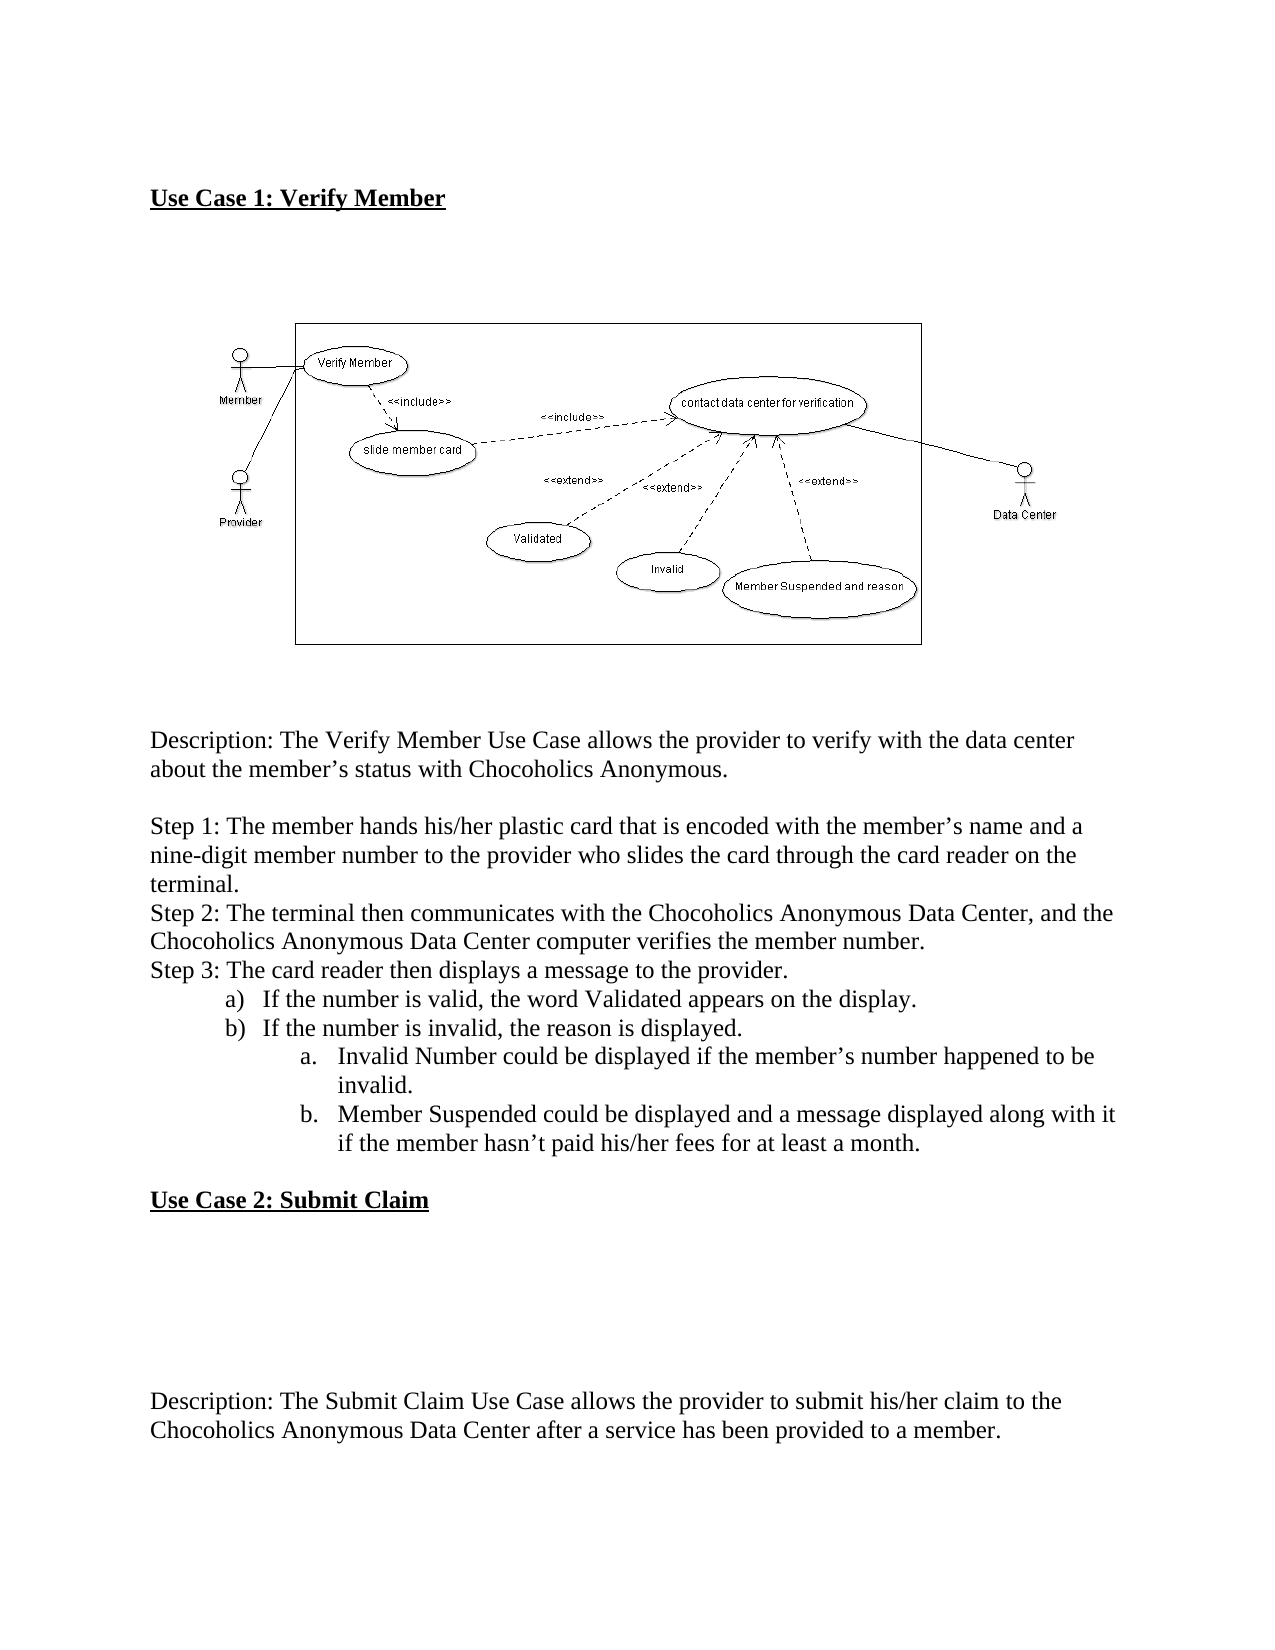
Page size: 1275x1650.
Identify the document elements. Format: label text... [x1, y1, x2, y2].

list Invalid Number could be displayed if the member’s number happened to be invalid. [300, 1041, 1125, 1099]
list Member Suspended could be displayed and a message displayed along with it if the member hasn’t paid his/her fees for at least a month. [300, 1099, 1125, 1156]
text Step 1: The member hands his/her plastic card that is encoded with the member’s name and a nine-digit member number to the provider who slides the card through the card reader on the terminal. [150, 811, 1125, 898]
picture [150, 269, 1125, 697]
text Use Case 2: Submit Claim [150, 1185, 1125, 1214]
text Use Case 1: Verify Member [150, 183, 1125, 212]
text Step 3: The card reader then displays a message to the provider. [150, 955, 1125, 984]
text Description: The Verify Member Use Case allows the provider to verify with the data center about the member’s status with Chocoholics Anonymous. [150, 725, 1125, 783]
list If the number is invalid, the reason is displayed. [225, 1013, 1125, 1041]
text Step 2: The terminal then communicates with the Chocoholics Anonymous Data Center, and the Chocoholics Anonymous Data Center computer verifies the member number. [150, 898, 1125, 955]
text Description: The Submit Claim Use Case allows the provider to submit his/her claim to the Chocoholics Anonymous Data Center after a service has been provided to a member. [150, 1386, 1125, 1444]
list If the number is valid, the word Validated appears on the display. [225, 984, 1125, 1013]
